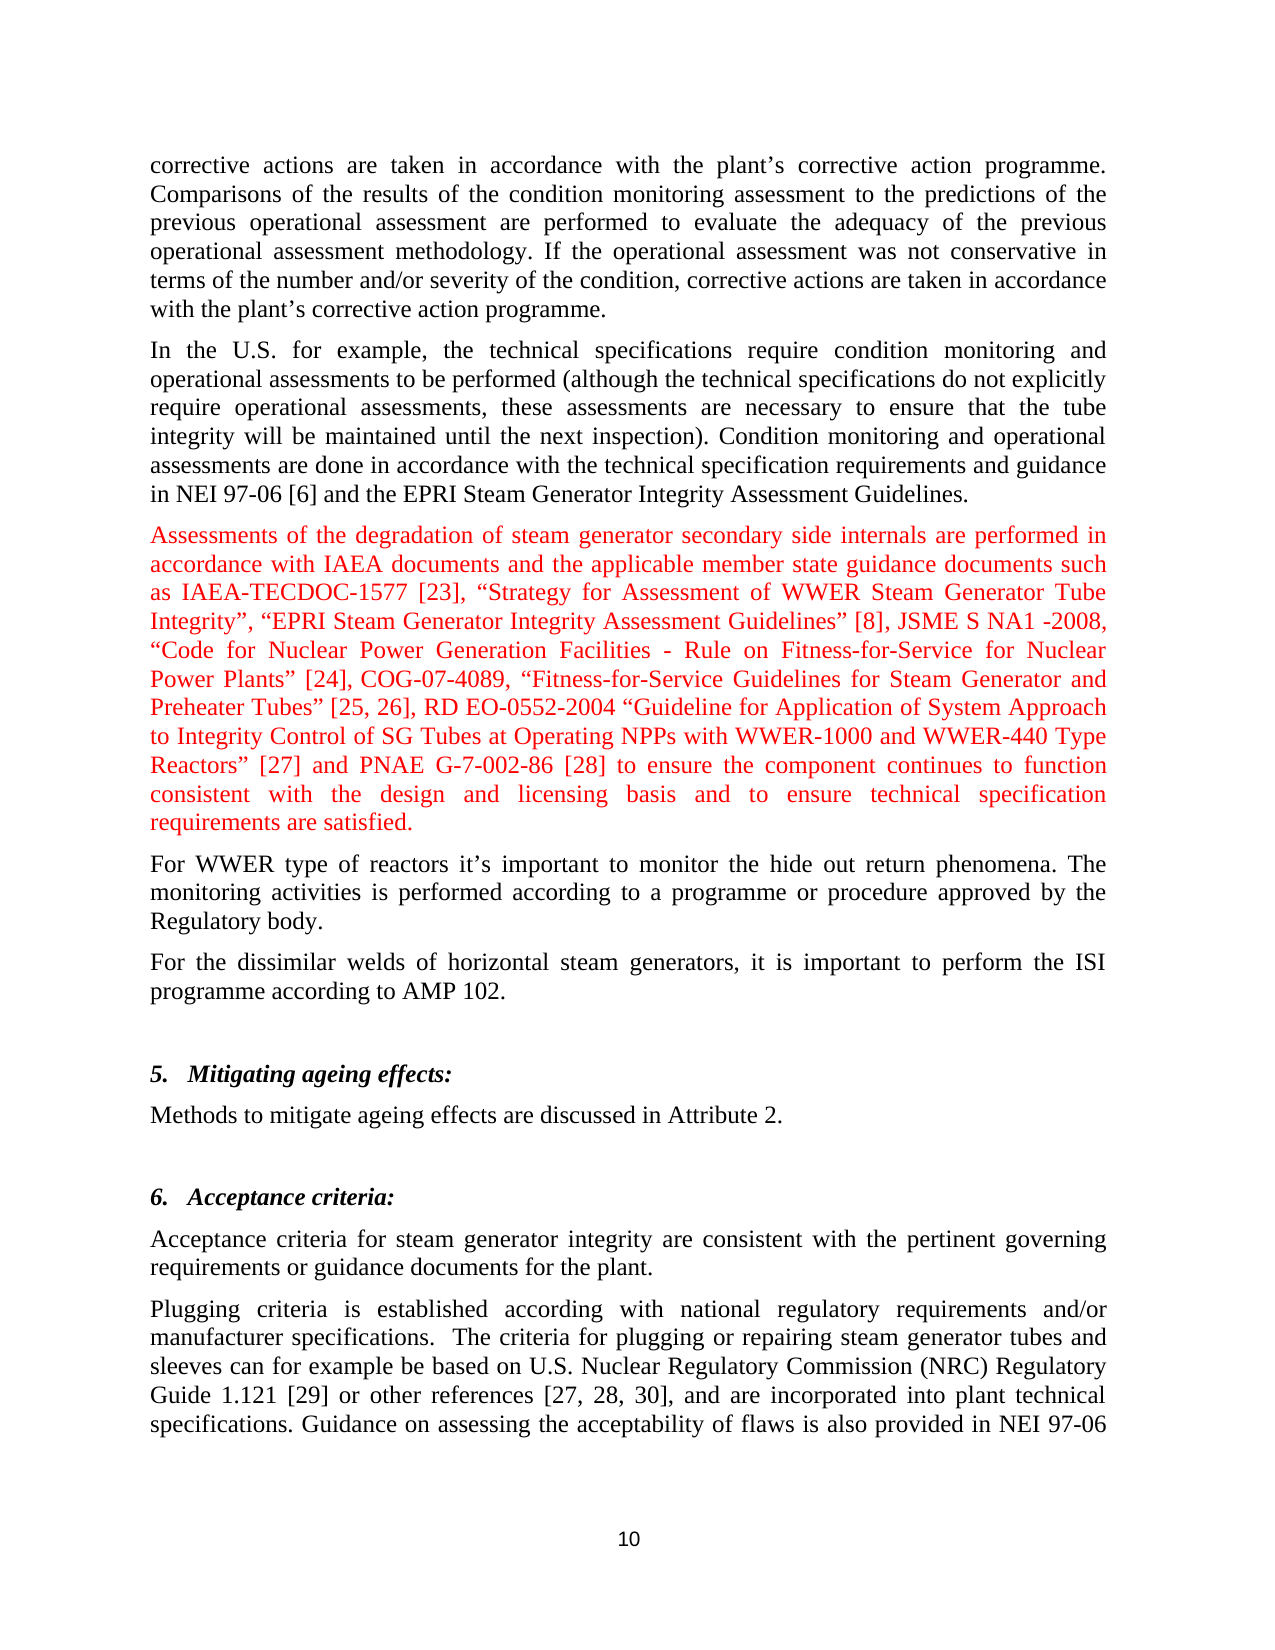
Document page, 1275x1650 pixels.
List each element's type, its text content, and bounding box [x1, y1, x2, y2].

list Acceptance criteria: [150, 1182, 1107, 1211]
text Acceptance criteria for steam generator integrity are consistent with the pertinent governing requirements or guidance documents for the plant. [150, 1224, 1107, 1281]
list For WWER type of reactors it’s important to monitor the hide out return phenomena. The monitoring activities is performed according to a programme or procedure approved by the Regulatory body. [150, 849, 1107, 935]
list In the for example, the technical specifications require condition monitoring and operational assessments to be performed (although the technical specifications do not explicitly require operational assessments, these assessments are necessary to ensure that the tube integrity will be maintained until the next inspection). Condition monitoring and operational assessments are done in accordance with the technical specification requirements and guidance in NEI 97-06 [6] and the EPRI Steam Generator Integrity Assessment Guidelines. [150, 335, 1107, 507]
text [150, 150, 1107, 322]
list Mitigating ageing effects: [150, 1059, 1107, 1087]
list Assessments of the degradation of steam generator secondary side internals are performed in accordance with IAEA documents and the applicable member state guidance documents such as IAEA-TECDOC-1577 [23], “Strategy for Assessment of WWER Steam Generator Tube Integrity”, “EPRI Steam Generator Integrity Assessment Guidelines” [8], JSME S NA1 -2008, “Code for Nuclear Power Generation Facilities - Rule on Fitness-for-Service for Nuclear Power Plants” [24], COG-07-4089, “Fitness-for-Service Guidelines for Steam Generator and Preheater Tubes” [25, 26], RD EO-0552-2004 “Guideline for Application of System Approach to Integrity Control of SG Tubes at Operating NPPs with WWER-1000 and WWER-440 Type Reactors” [27] and PNAE G-7-002-86 [28] to ensure the component continues to function consistent with the design and licensing basis and to ensure technical specification requirements are satisfied. [150, 520, 1107, 836]
list For the dissimilar welds of horizontal steam generators, it is important to perform the ISI programme according to AMP 102. [150, 947, 1107, 1005]
list Methods to mitigate ageing effects are discussed in Attribute 2. [150, 1100, 1107, 1129]
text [150, 1294, 1107, 1437]
